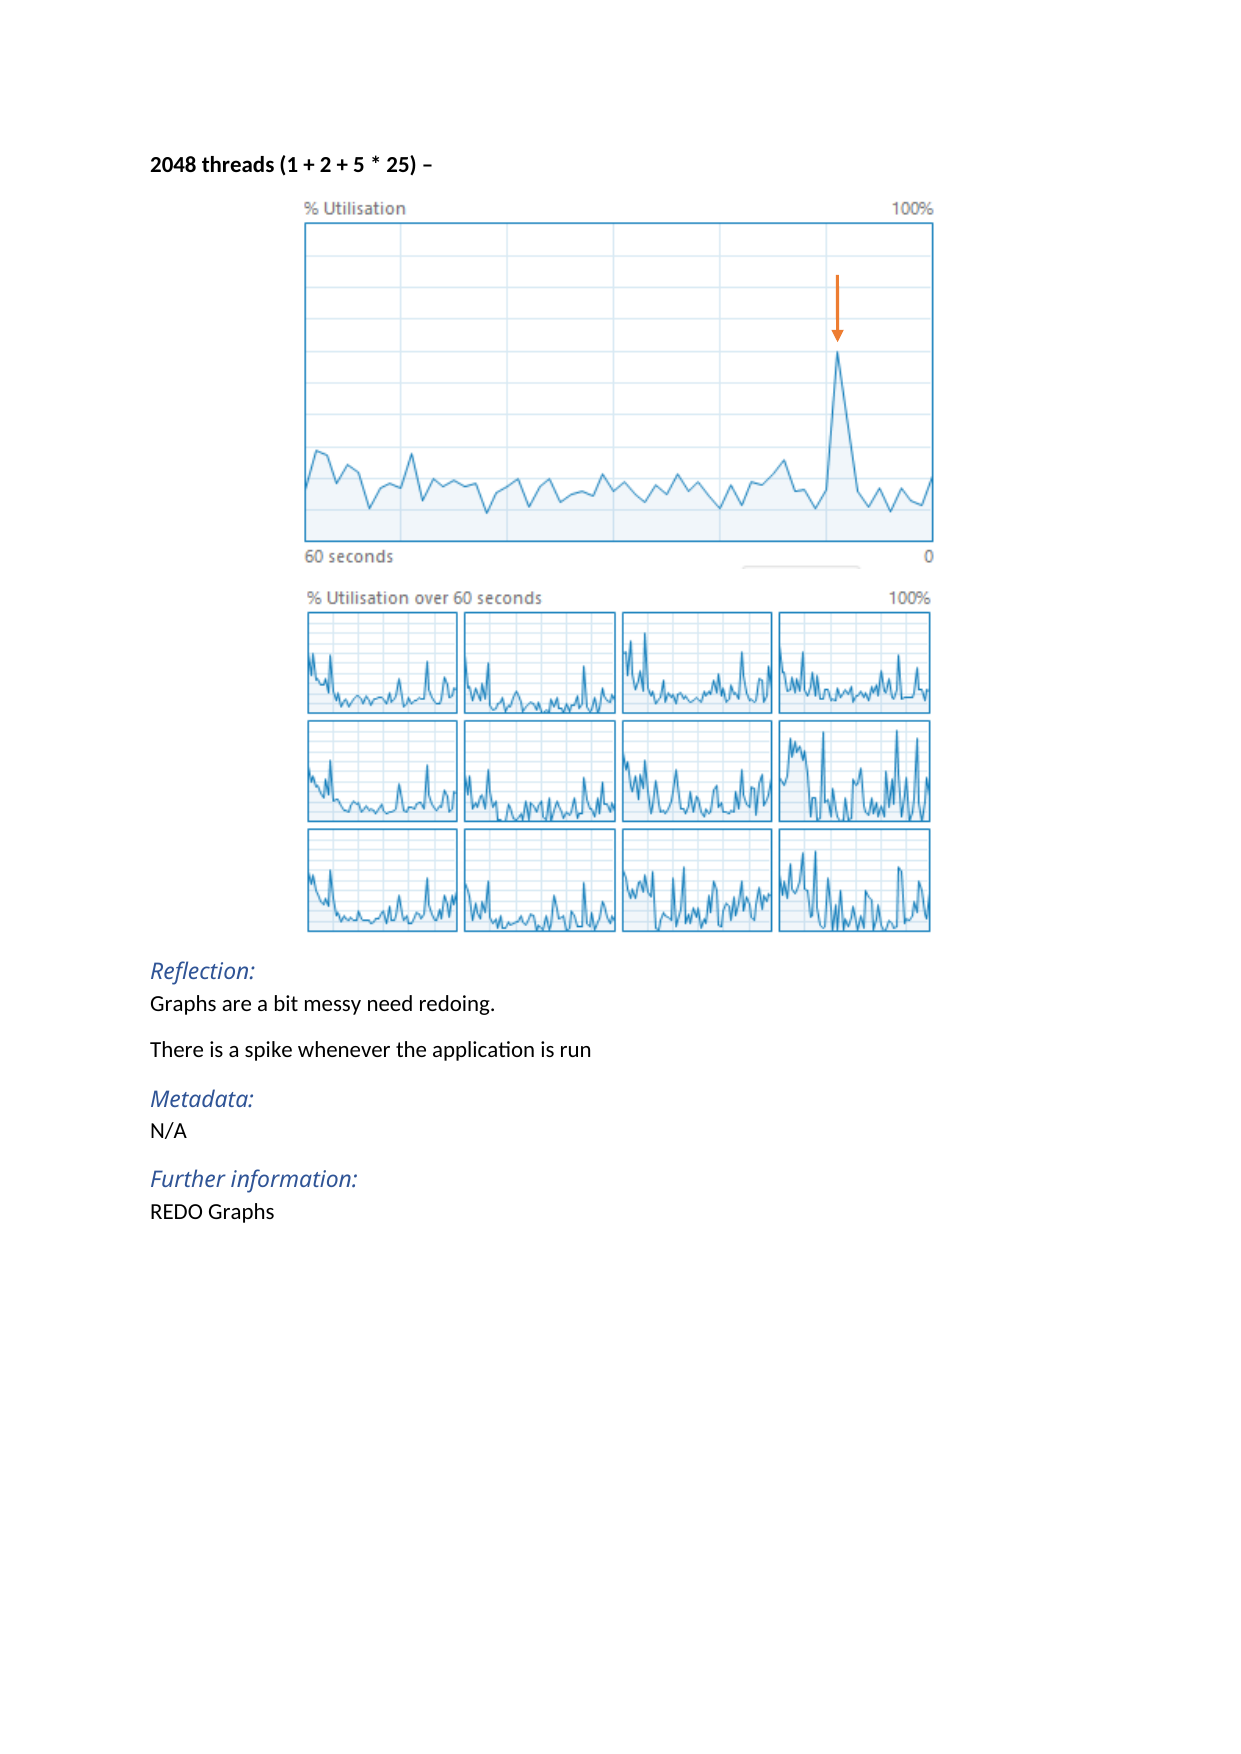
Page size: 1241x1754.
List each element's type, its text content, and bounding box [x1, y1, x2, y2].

text N/A [150, 1116, 1090, 1144]
subtitle Further information: [150, 1163, 1090, 1194]
picture [303, 587, 937, 937]
text Graphs are a bit messy need redoing. [150, 989, 1090, 1017]
subtitle Metadata: [150, 1082, 1090, 1114]
picture [300, 196, 940, 569]
subtitle Reflection: [150, 955, 1090, 986]
text REDO Graphs [150, 1197, 1090, 1225]
text 2048 threads (1 + 2 + 5 * 25) – [150, 150, 1090, 178]
text There is a spike whenever the application is run [150, 1036, 1090, 1064]
